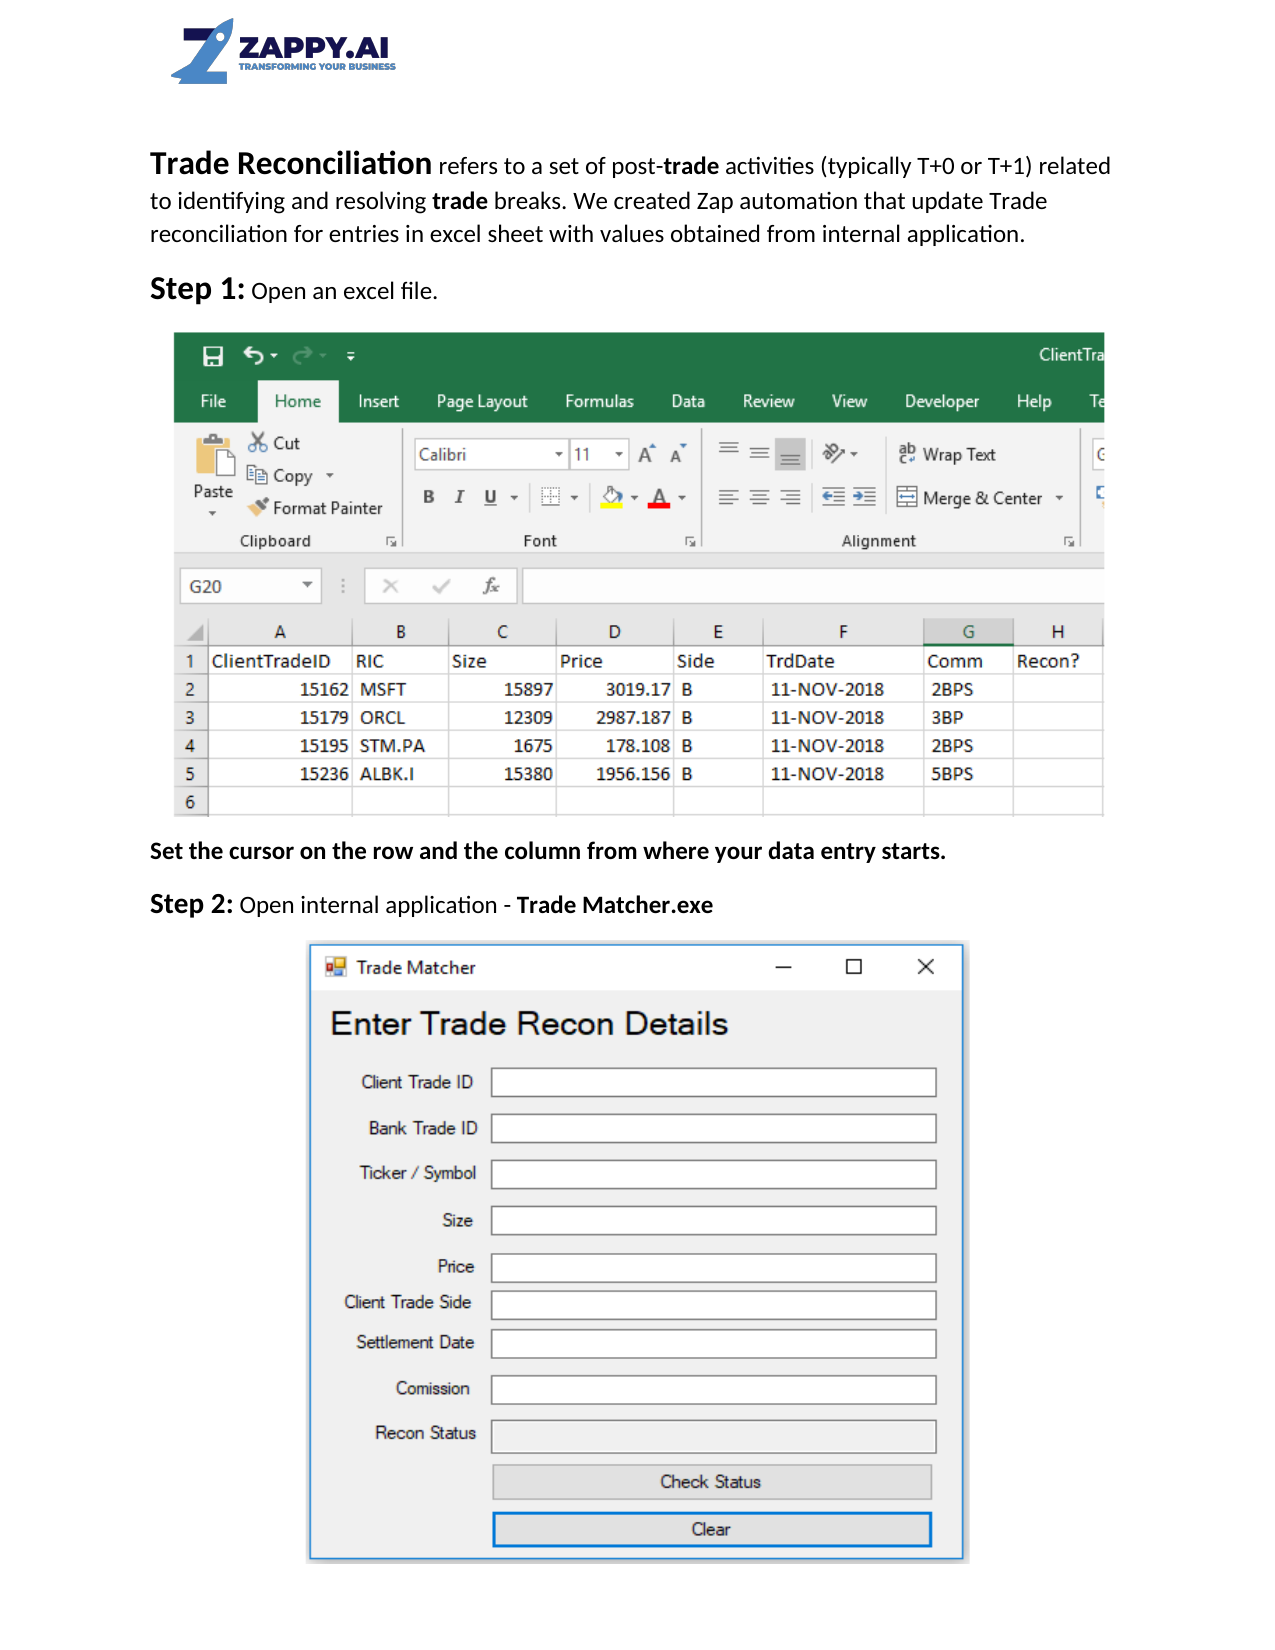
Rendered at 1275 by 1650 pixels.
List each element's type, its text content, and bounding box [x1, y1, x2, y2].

picture [150, 9, 423, 93]
text Trade Reconciliation refers to a set of post-trade activities (typically T+0 or T+1) related to identifying and resolving trade breaks. We created Zap automation that update Trade reconciliation for entries in excel sheet with values obtained from internal application. [150, 142, 1125, 248]
text Set the cursor on the row and the column from where your data entry starts. [150, 835, 1125, 866]
picture [170, 328, 1105, 817]
text Step 2: Open internal application - Trade Matcher.exe [150, 885, 1125, 921]
picture [305, 940, 970, 1564]
text Step 1: Open an excel file. [150, 267, 1125, 308]
